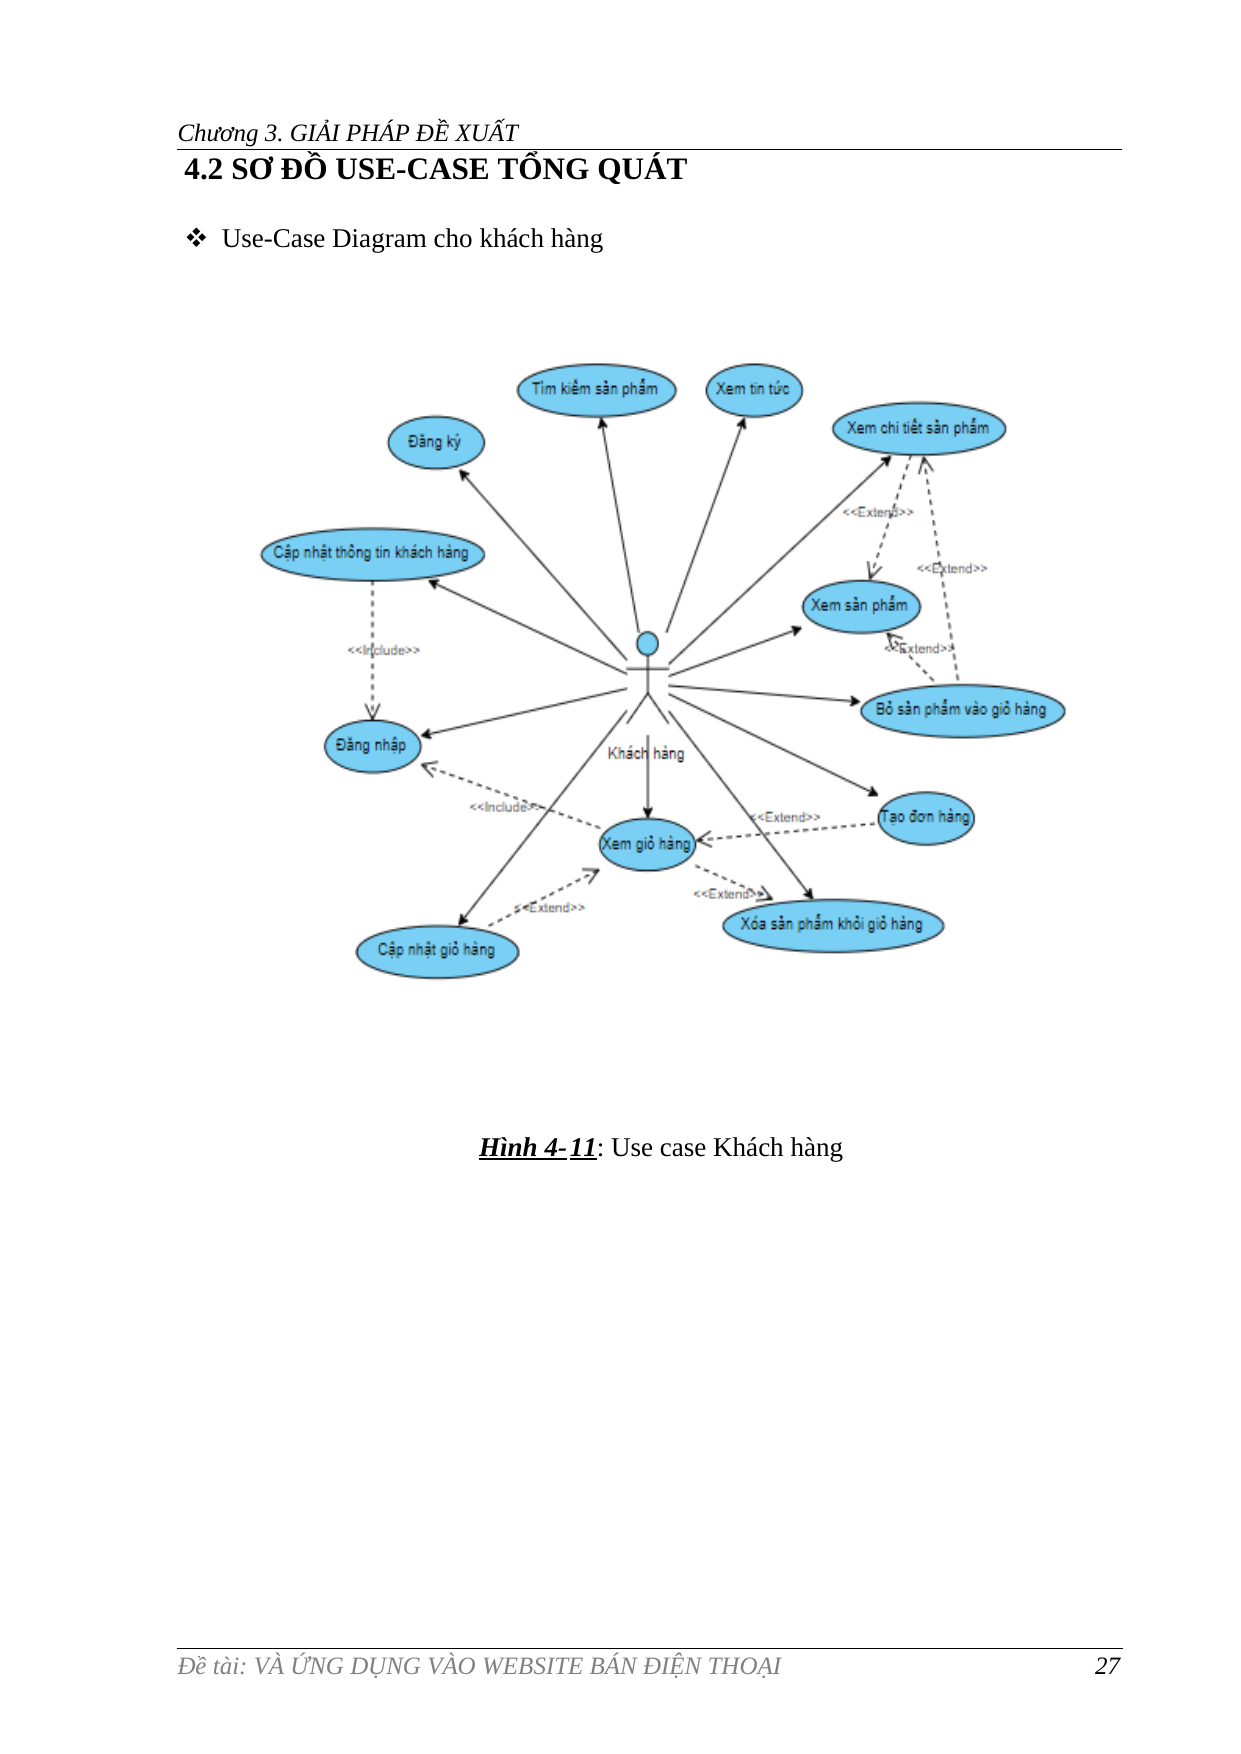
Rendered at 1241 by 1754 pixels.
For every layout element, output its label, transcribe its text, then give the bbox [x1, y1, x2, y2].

subtitle SƠ ĐỒ USE-CASE TỔNG QUÁT [184, 150, 1122, 186]
picture [236, 340, 1105, 1049]
list Use-Case Diagram cho khách hàng [184, 222, 1122, 253]
